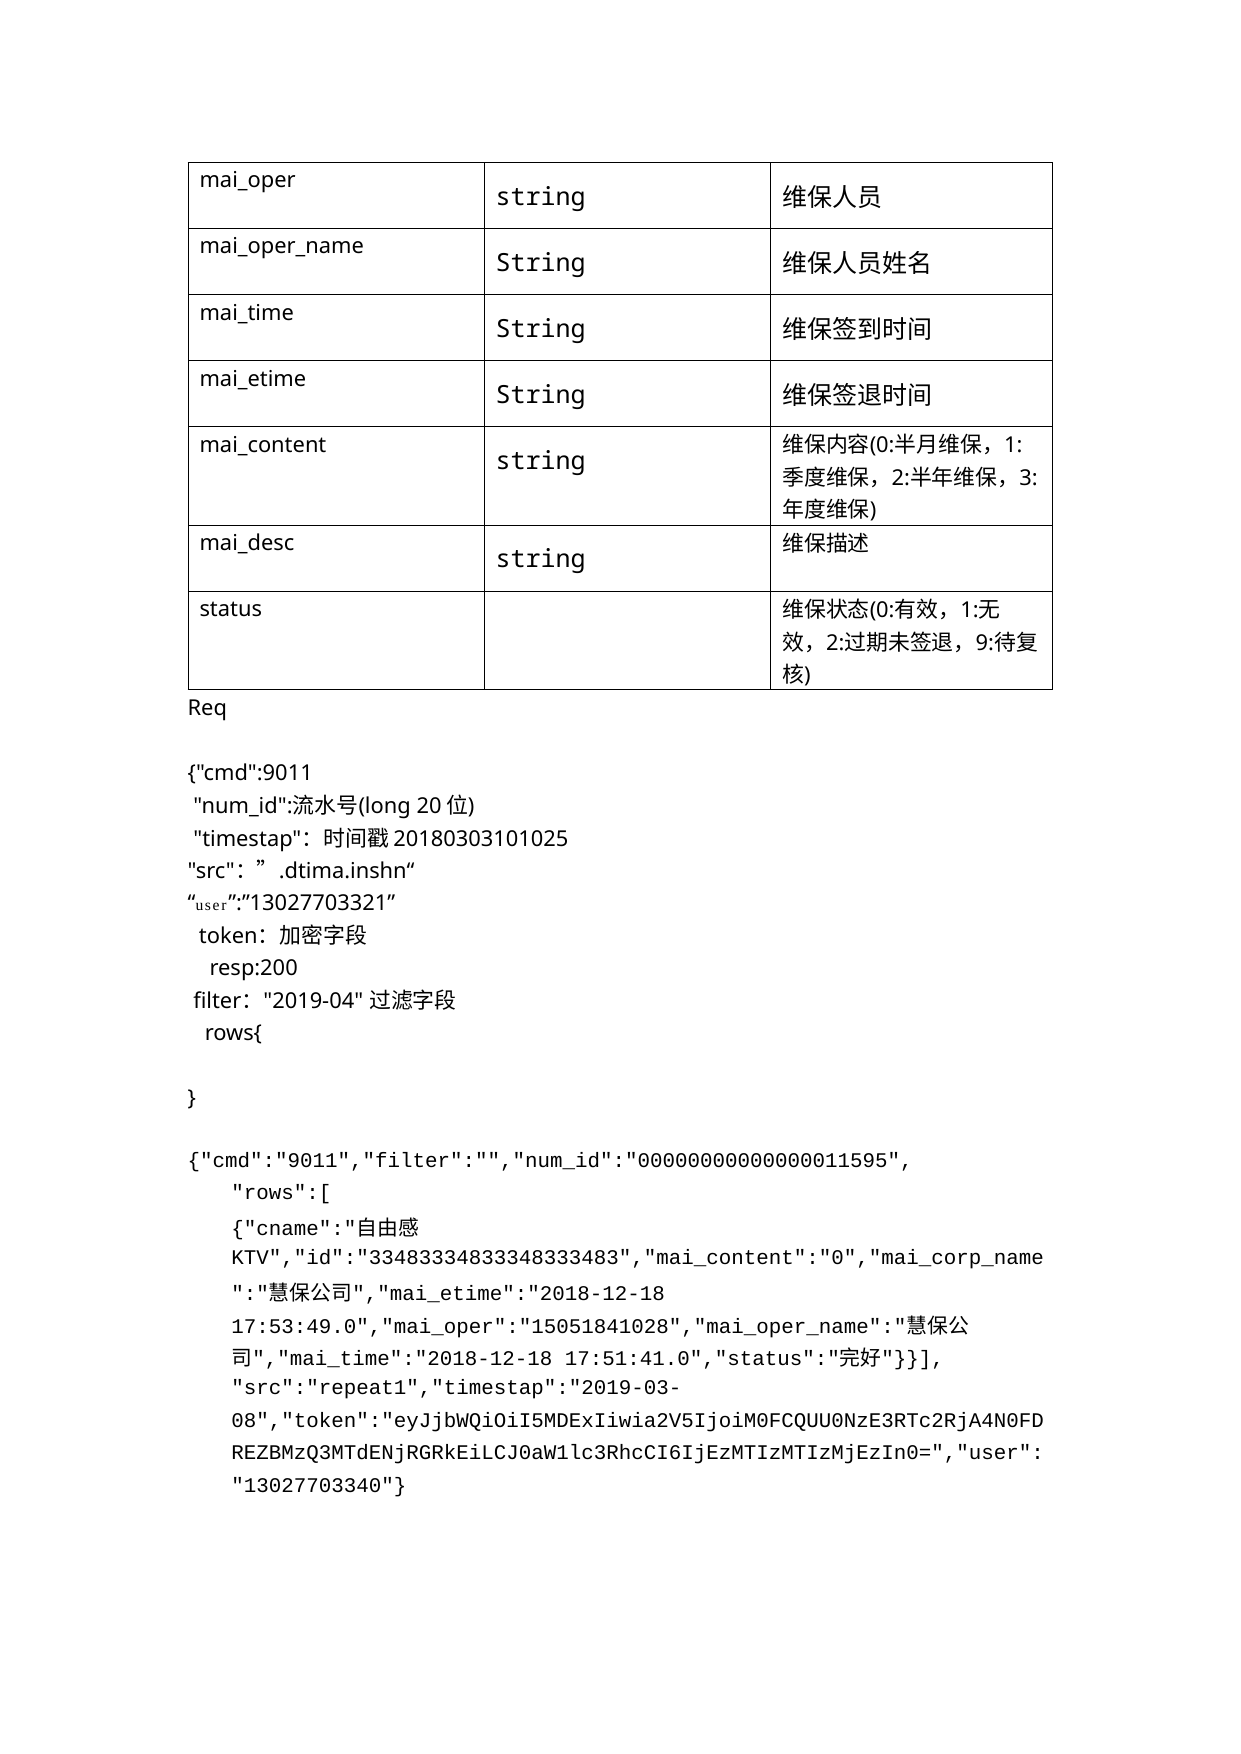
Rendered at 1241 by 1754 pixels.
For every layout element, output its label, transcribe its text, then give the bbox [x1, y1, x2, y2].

text Req [187, 690, 1053, 723]
text "src"：”.dtima.inshn“ [187, 853, 1053, 885]
text {"cmd":9011 [187, 755, 1053, 788]
table_cell string [485, 526, 770, 591]
text rows{ [187, 1015, 1053, 1048]
table_cell 维保人员 [771, 163, 1052, 228]
table_cell mai_etime [189, 361, 484, 426]
table_cell 维保描述 [771, 526, 1052, 591]
table_cell String [485, 361, 770, 426]
table_cell 维保状态(0:有效，1:无效，2:过期未签退，9:待复核) [771, 592, 1052, 689]
table_cell string [485, 163, 770, 228]
table_cell String [485, 229, 770, 294]
table_cell mai_oper [189, 163, 484, 228]
table_cell mai_desc [189, 526, 484, 591]
table_cell mai_oper_name [189, 229, 484, 294]
table_cell [485, 592, 770, 689]
table_cell 维保人员姓名 [771, 229, 1052, 294]
text resp:200 [187, 950, 1053, 983]
text } [187, 1080, 1053, 1113]
text {"cmd":"9011","filter":"","num_id":"00000000000000011595", [187, 1145, 1053, 1178]
text "timestap"：时间戳20180303101025 [187, 820, 1053, 853]
table_cell 维保签退时间 [771, 361, 1052, 426]
table_cell 维保签到时间 [771, 295, 1052, 360]
table_cell String [485, 295, 770, 360]
table_cell 维保内容(0:半月维保，1:季度维保，2:半年维保，3:年度维保) [771, 427, 1052, 525]
text "num_id":流水号(long 20位) [187, 788, 1053, 820]
text "rows":[ [231, 1178, 1053, 1210]
table_cell mai_time [189, 295, 484, 360]
text token：加密字段 [187, 918, 1053, 950]
text “user”:”13027703321” [187, 885, 1053, 918]
table_cell string [485, 427, 770, 525]
table_cell status [189, 592, 484, 689]
table_cell mai_content [189, 427, 484, 525]
text "src":"repeat1","timestap":"2019-03-08","token":"eyJjbWQiOiI5MDExIiwia2V5IjoiM0FCQUU0NzE3RTc2RjA4N0FDREZBMzQ3MTdENjRGRkEiLCJ0aW1lc3RhcCI6IjEzMTIzMTIzMjEzIn0=","user":"13027703340"} [231, 1373, 1053, 1503]
text filter："2019-04" 过滤字段 [187, 983, 1053, 1015]
text {"cname":"自由感KTV","id":"33483334833348333483","mai_content":"0","mai_corp_name":"慧保公司","mai_etime":"2018-12-18 17:53:49.0","mai_oper":"15051841028","mai_oper_name":"慧保公司","mai_time":"2018-12-18 17:51:41.0","status":"完好"}}], [231, 1210, 1053, 1373]
